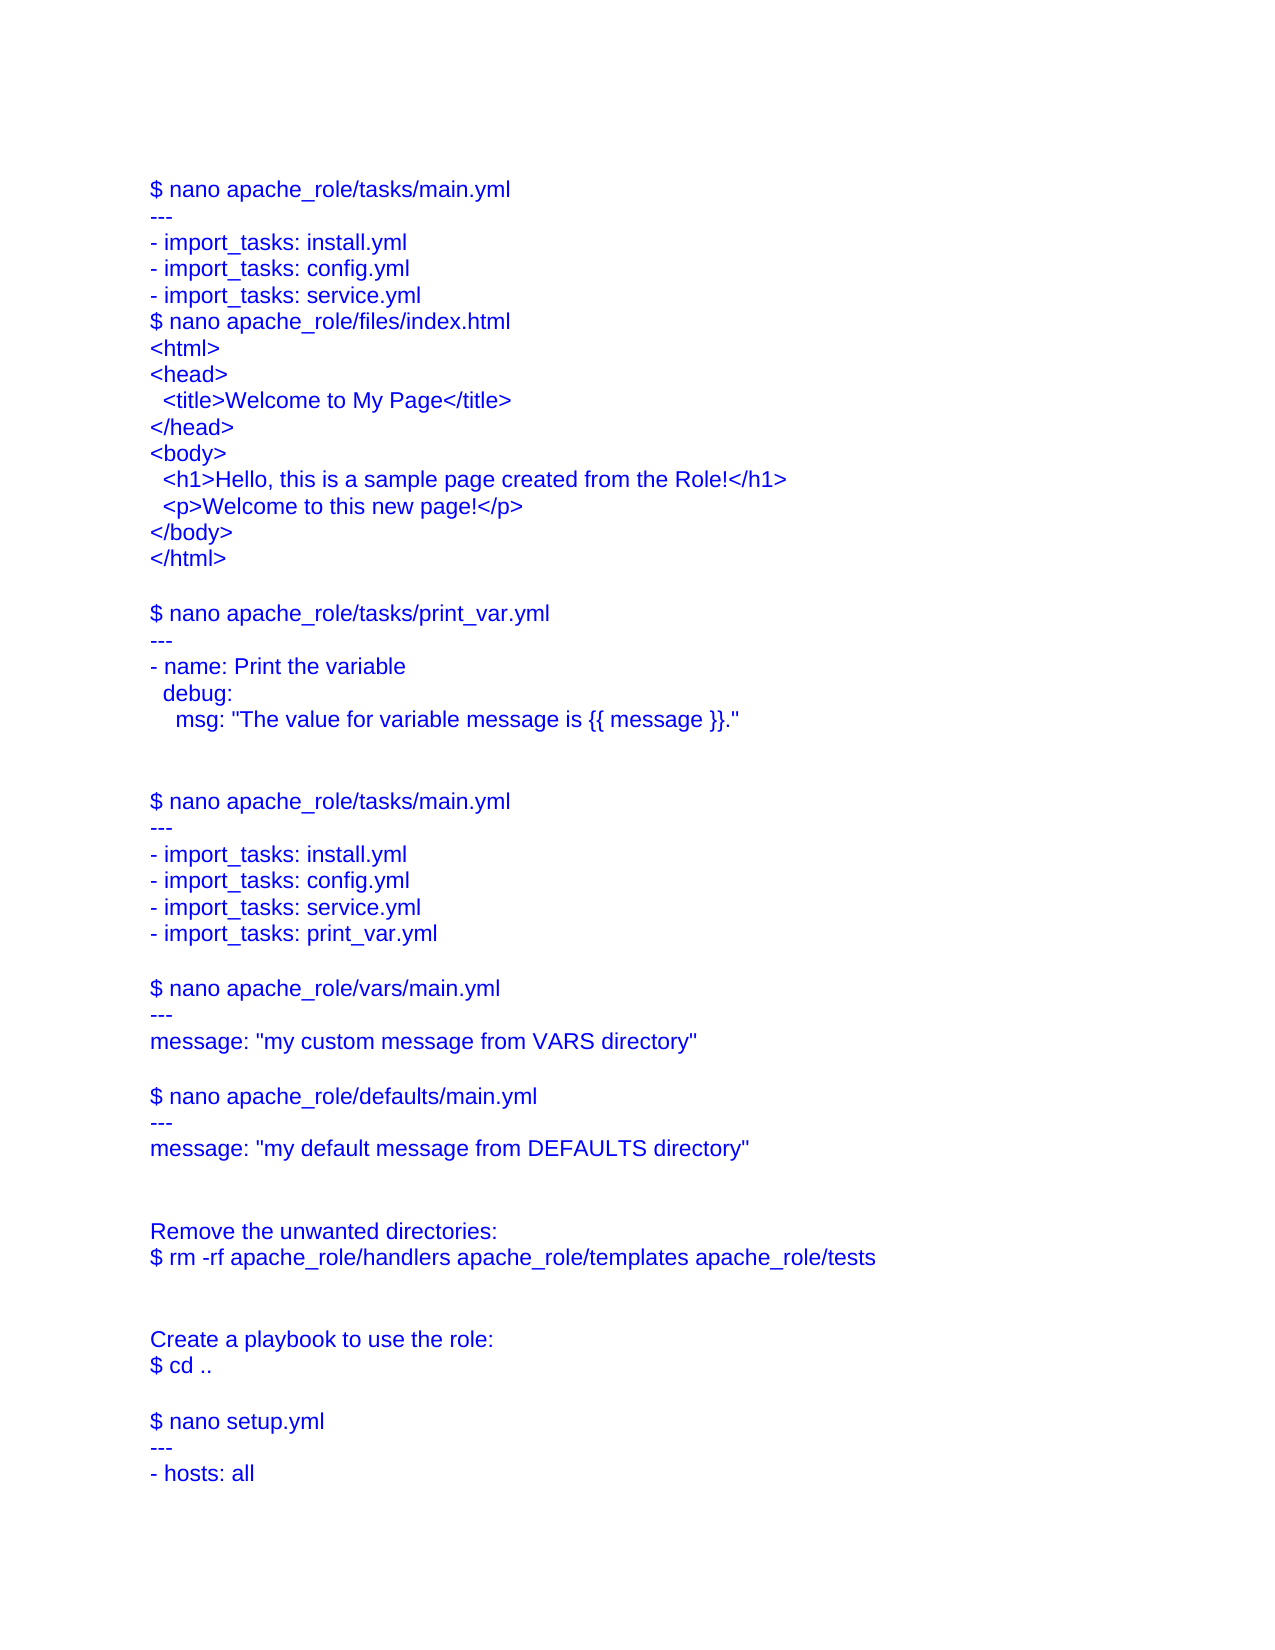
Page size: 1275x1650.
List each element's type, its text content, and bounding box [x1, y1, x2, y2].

text <h1>Hello, this is a sample page created from the Role!</h1> [150, 466, 1125, 493]
text $ rm -rf apache_role/handlers apache_role/templates apache_role/tests [150, 1244, 1125, 1270]
text </body> [150, 519, 1125, 545]
text $ nano apache_role/tasks/print_var.yml [150, 600, 1125, 627]
text - import_tasks: config.yml [150, 867, 1125, 893]
text --- [150, 627, 1125, 653]
text debug: [150, 679, 1125, 706]
text <html> [150, 334, 1125, 361]
text </html> [150, 545, 1125, 572]
text Remove the unwanted directories: [150, 1218, 1125, 1244]
text --- [150, 203, 1125, 229]
text message: "my default message from DEFAULTS directory" [150, 1135, 1125, 1162]
text $ nano setup.yml [150, 1408, 1125, 1434]
text - import_tasks: print_var.yml [150, 920, 1125, 946]
text --- [150, 1001, 1125, 1028]
text $ nano apache_role/vars/main.yml [150, 975, 1125, 1001]
text msg: "The value for variable message is {{ message }}." [150, 706, 1125, 732]
text $ nano apache_role/files/index.html [150, 308, 1125, 334]
text - import_tasks: service.yml [150, 893, 1125, 920]
text <title>Welcome to My Page</title> [150, 387, 1125, 413]
text $ nano apache_role/defaults/main.yml [150, 1083, 1125, 1109]
text --- [150, 814, 1125, 841]
text - import_tasks: install.yml [150, 229, 1125, 255]
text - import_tasks: config.yml [150, 255, 1125, 282]
text --- [150, 1434, 1125, 1460]
text <p>Welcome to this new page!</p> [150, 493, 1125, 519]
text $ nano apache_role/tasks/main.yml [150, 176, 1125, 203]
text - hosts: all [150, 1460, 1125, 1487]
text </head> [150, 413, 1125, 440]
text $ nano apache_role/tasks/main.yml [150, 788, 1125, 814]
text <body> [150, 440, 1125, 466]
text - import_tasks: service.yml [150, 282, 1125, 308]
text - name: Print the variable [150, 653, 1125, 679]
text - import_tasks: install.yml [150, 841, 1125, 867]
text Create a playbook to use the role: [150, 1326, 1125, 1352]
text <head> [150, 361, 1125, 387]
text $ cd .. [150, 1352, 1125, 1379]
text --- [150, 1109, 1125, 1135]
text message: "my custom message from VARS directory" [150, 1028, 1125, 1054]
